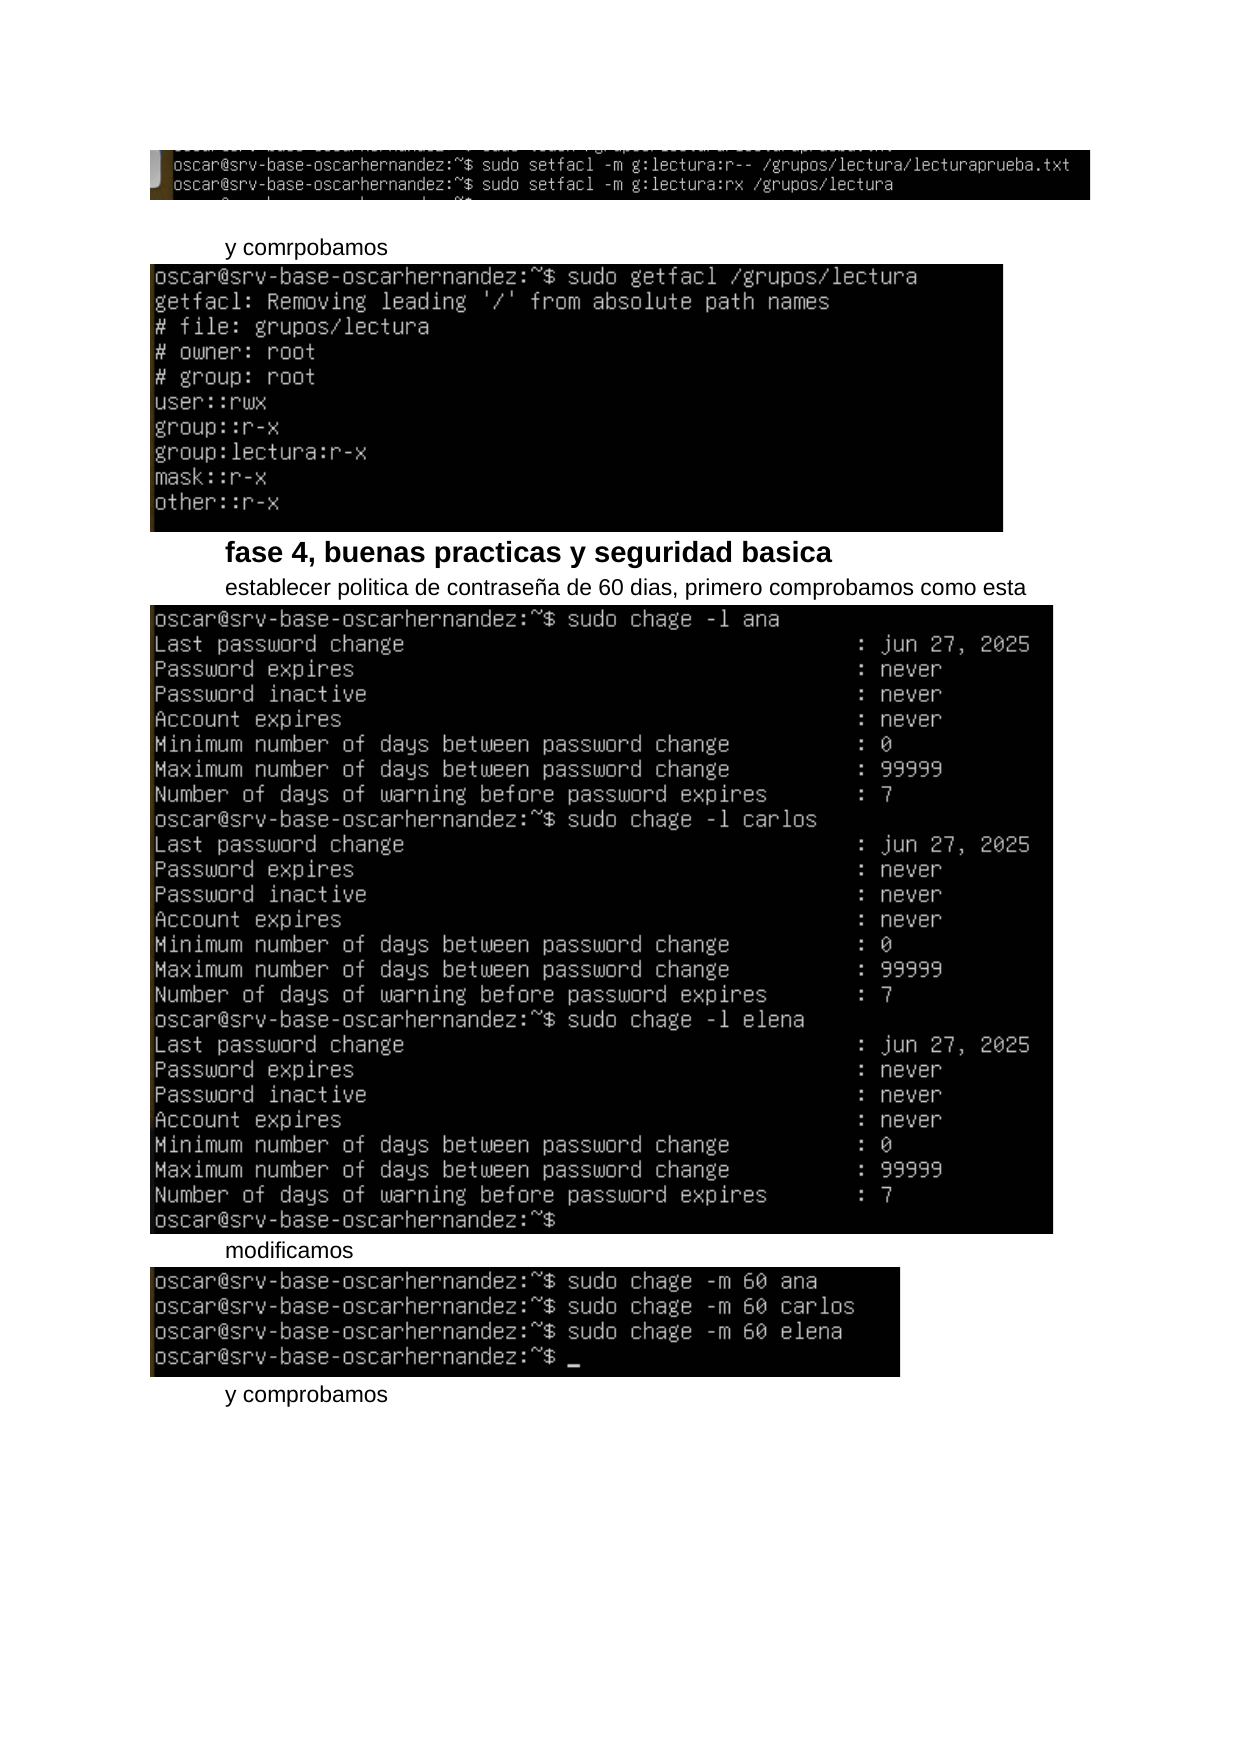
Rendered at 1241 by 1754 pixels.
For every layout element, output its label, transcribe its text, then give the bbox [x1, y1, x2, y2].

text modificamos [150, 1237, 1090, 1263]
text y comprobamos [150, 1381, 1090, 1407]
picture [150, 605, 1054, 1234]
text fase 4, buenas practicas y seguridad basica [150, 535, 1090, 569]
picture [150, 150, 1091, 200]
picture [150, 1267, 901, 1377]
picture [150, 264, 1004, 532]
text y comrpobamos [150, 234, 1090, 260]
text establecer politica de contraseña de 60 dias, primero comprobamos como esta [150, 574, 1090, 600]
